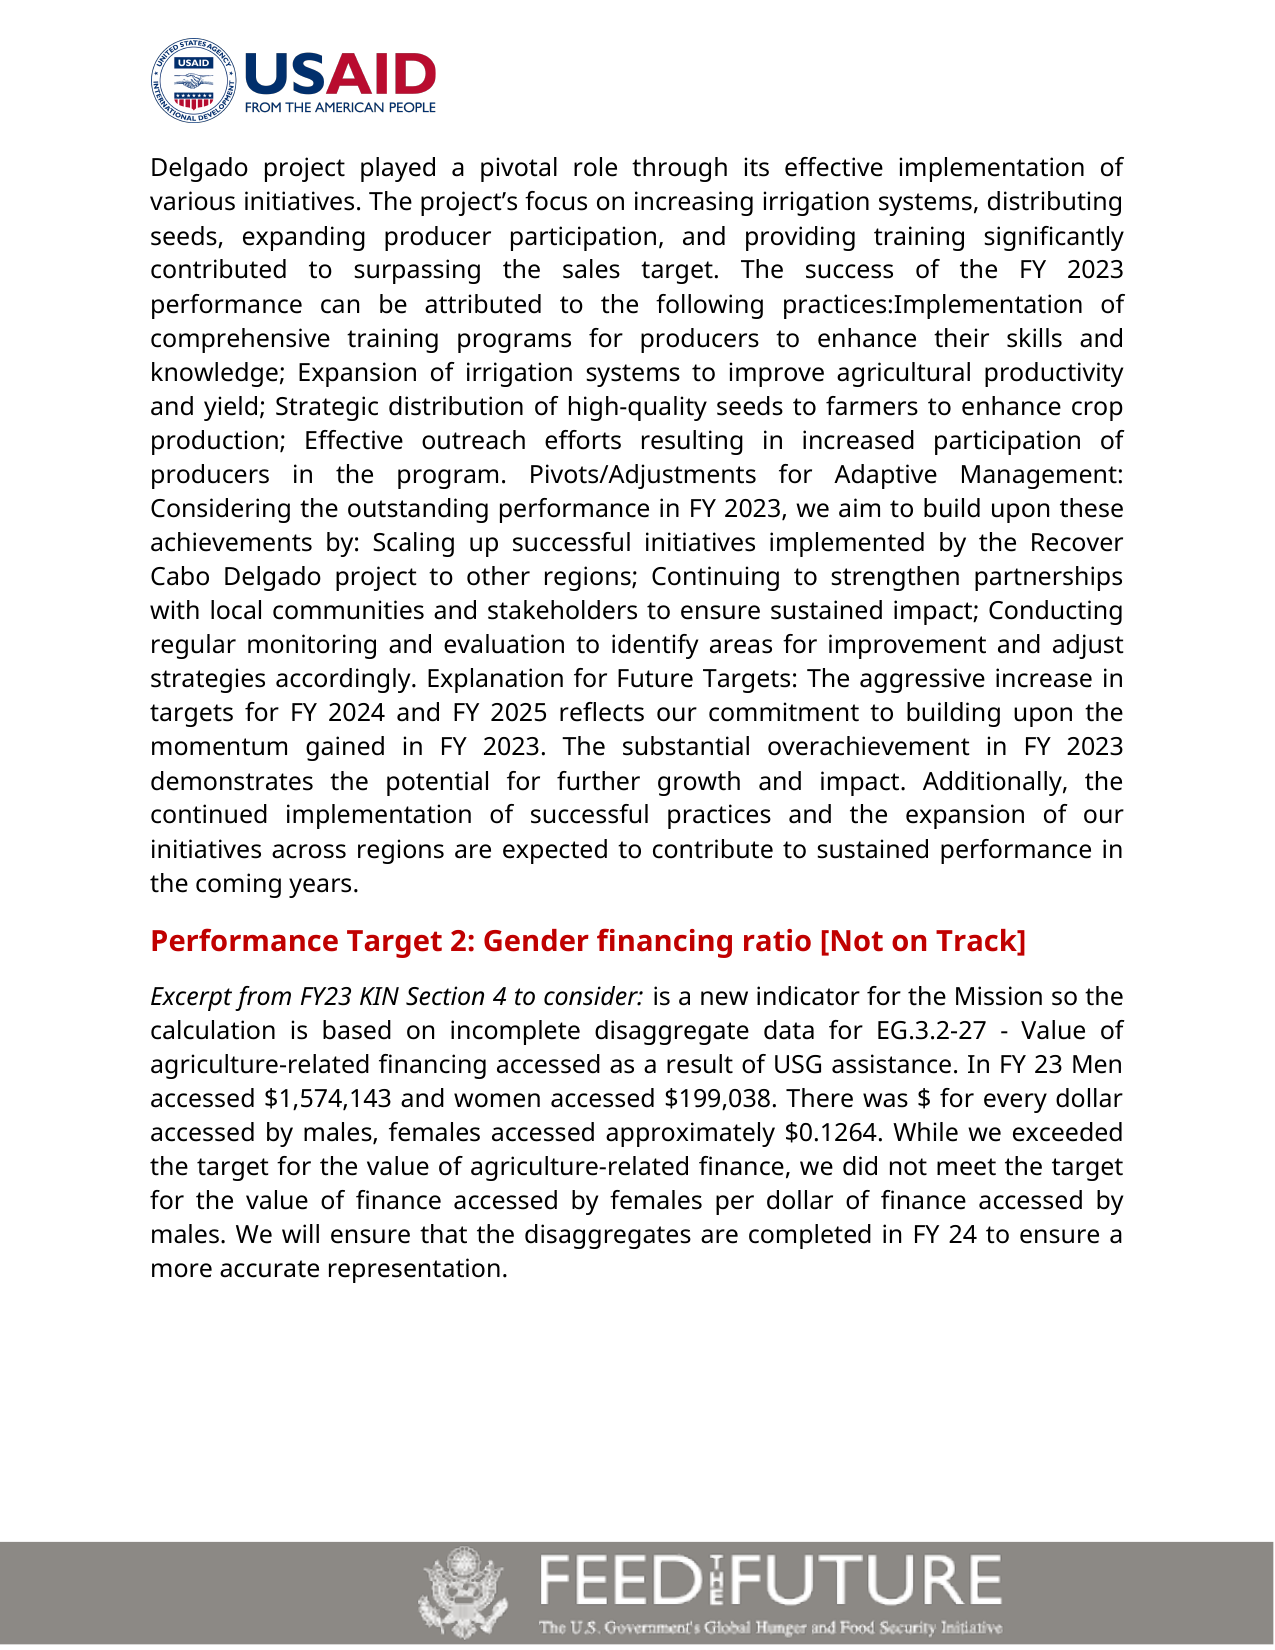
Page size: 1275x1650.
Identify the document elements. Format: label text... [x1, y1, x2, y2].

subtitle Performance Target 2: Gender financing ratio [Not on Track] [150, 920, 1125, 960]
picture [151, 38, 436, 123]
text Excerpt from FY23 KIN Section 4 to consider: is a new indicator for the Mission so the calculation is based on incomplete disaggregate data for EG.3.2-27 - Value of agriculture-related financing accessed as a result of USG assistance. In FY 23 Men accessed $1,574,143 and women accessed $199,038. There was $ for every dollar accessed by males, females accessed approximately $0.1264. While we exceeded the target for the value of agriculture-related finance, we did not meet the target for the value of finance accessed by females per dollar of finance accessed by males. We will ensure that the disaggregates are completed in FY 24 to ensure a more accurate representation. [150, 979, 1125, 1285]
picture [414, 1540, 1010, 1645]
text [150, 150, 1125, 899]
